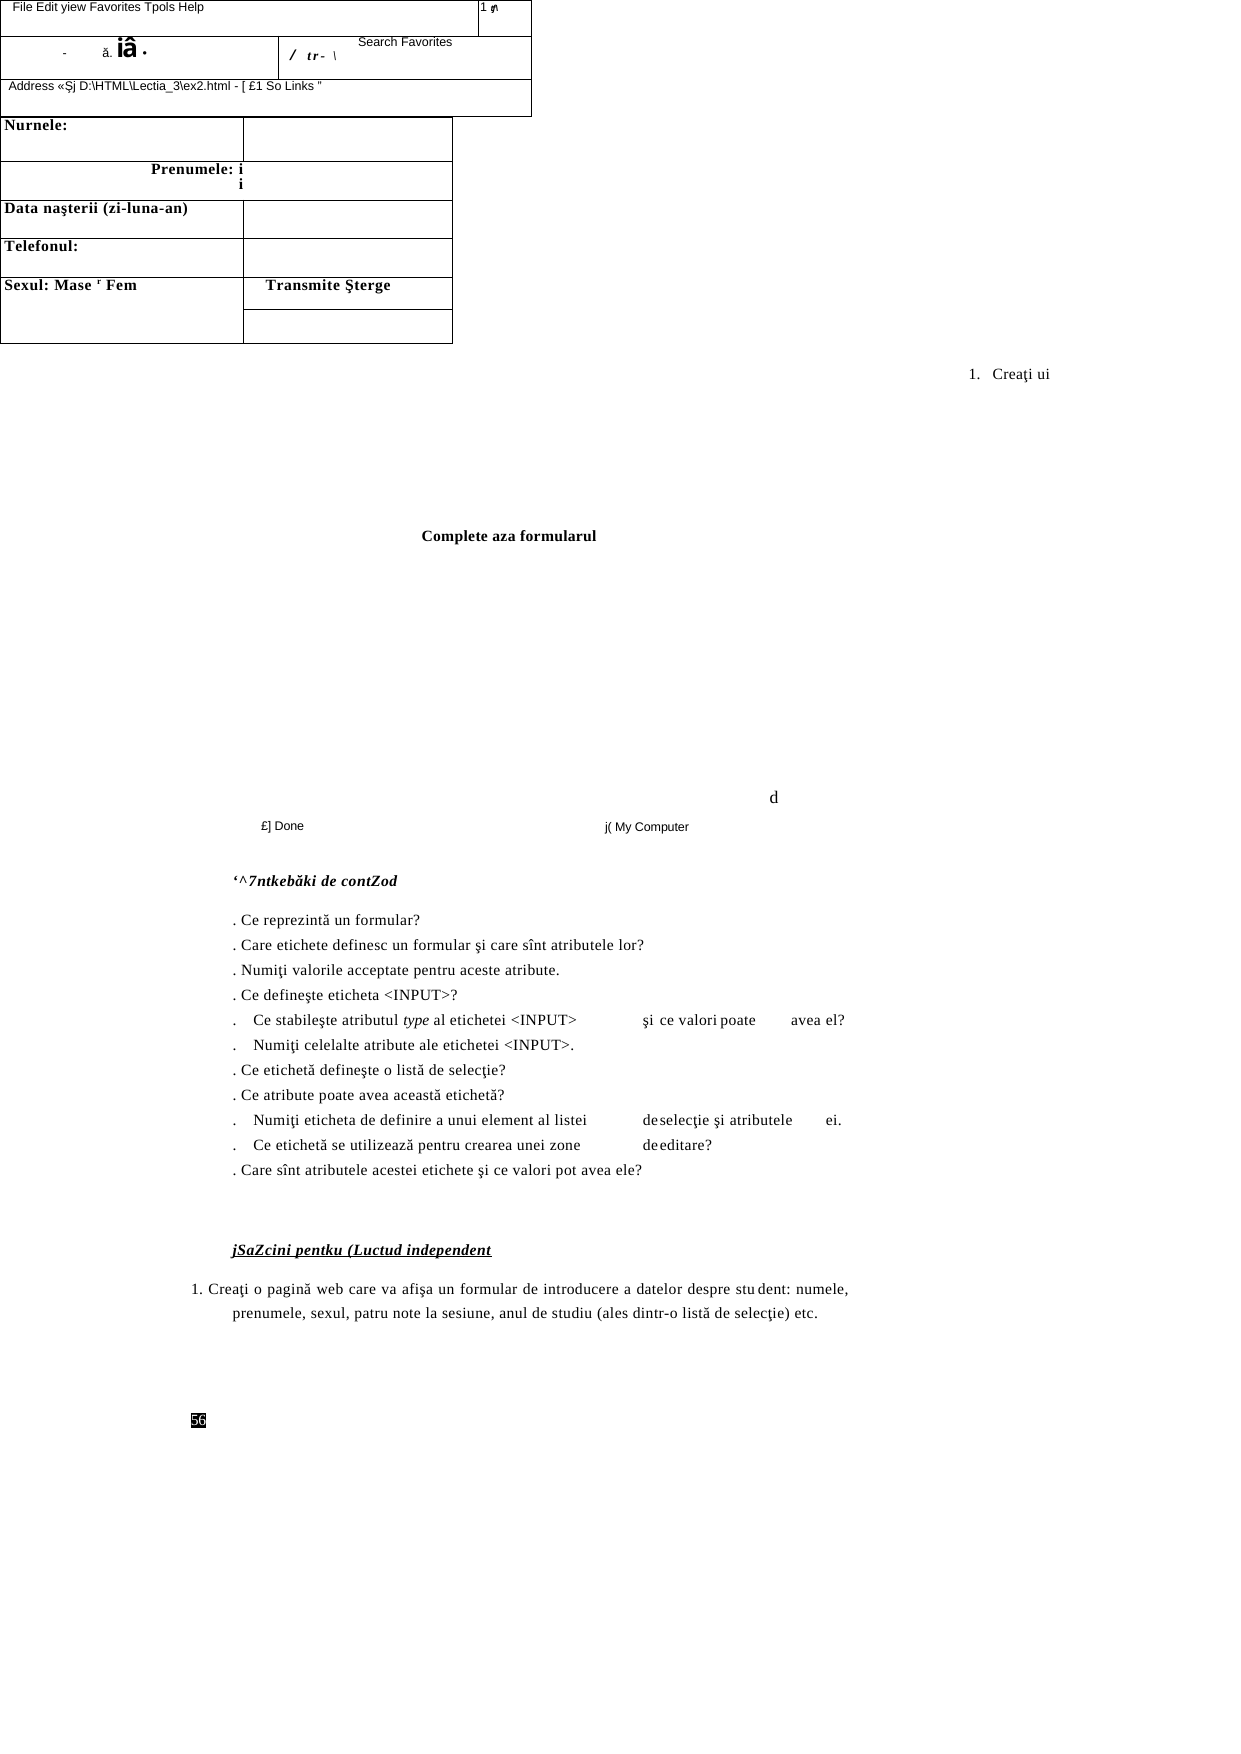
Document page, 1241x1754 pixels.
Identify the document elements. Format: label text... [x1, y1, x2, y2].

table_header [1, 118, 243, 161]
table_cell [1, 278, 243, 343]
text ‘^7ntkebăki de contZod [232, 874, 873, 889]
text . Numiţi valorile acceptate pentru aceste atribute. [232, 955, 873, 980]
text . Ce atribute poate avea această etichetă? [232, 1080, 873, 1105]
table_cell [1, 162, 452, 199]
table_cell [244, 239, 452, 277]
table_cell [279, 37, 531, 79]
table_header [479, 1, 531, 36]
text . Numiţi eticheta de definire a unui element al listei de selecţie şi atributele ei. [232, 1105, 873, 1130]
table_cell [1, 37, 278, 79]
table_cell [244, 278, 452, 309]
text . Ce stabileşte atributul type al etichetei <INPUT> şi ce valori poate avea el? [232, 1005, 873, 1030]
text . Numiţi celelalte atribute ale etichetei <INPUT>. [232, 1030, 873, 1055]
text Complete aza formularul [421, 529, 597, 544]
text . Ce reprezintă un formular? [232, 905, 873, 930]
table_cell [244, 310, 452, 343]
text . Ce etichetă se utilizează pentru crearea unei zone de editare? [232, 1130, 873, 1155]
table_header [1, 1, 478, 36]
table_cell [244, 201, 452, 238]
text jSaZcini pentku (Luctud independent [232, 1243, 873, 1258]
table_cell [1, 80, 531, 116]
text . Care etichete definesc un formular şi care sînt atributele lor? [232, 930, 873, 955]
text . Ce etichetă defineşte o listă de selecţie? [232, 1055, 873, 1080]
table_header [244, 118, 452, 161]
text 1. Creaţi o pagină web care va afişa un formular de introducere a datelor despre student: numele, prenumele, sexul, patru note la sesiune, anul de studiu (ales dintr-o listă de selecţie) etc. [191, 1275, 848, 1323]
text . Care sînt atributele acestei etichete şi ce valori pot avea ele? [232, 1155, 873, 1180]
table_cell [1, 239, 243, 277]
text . Ce defineşte eticheta <INPUT>? [232, 980, 873, 1005]
list Creaţi ui [968, 367, 1050, 383]
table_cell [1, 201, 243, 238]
text 56 [191, 1413, 206, 1428]
